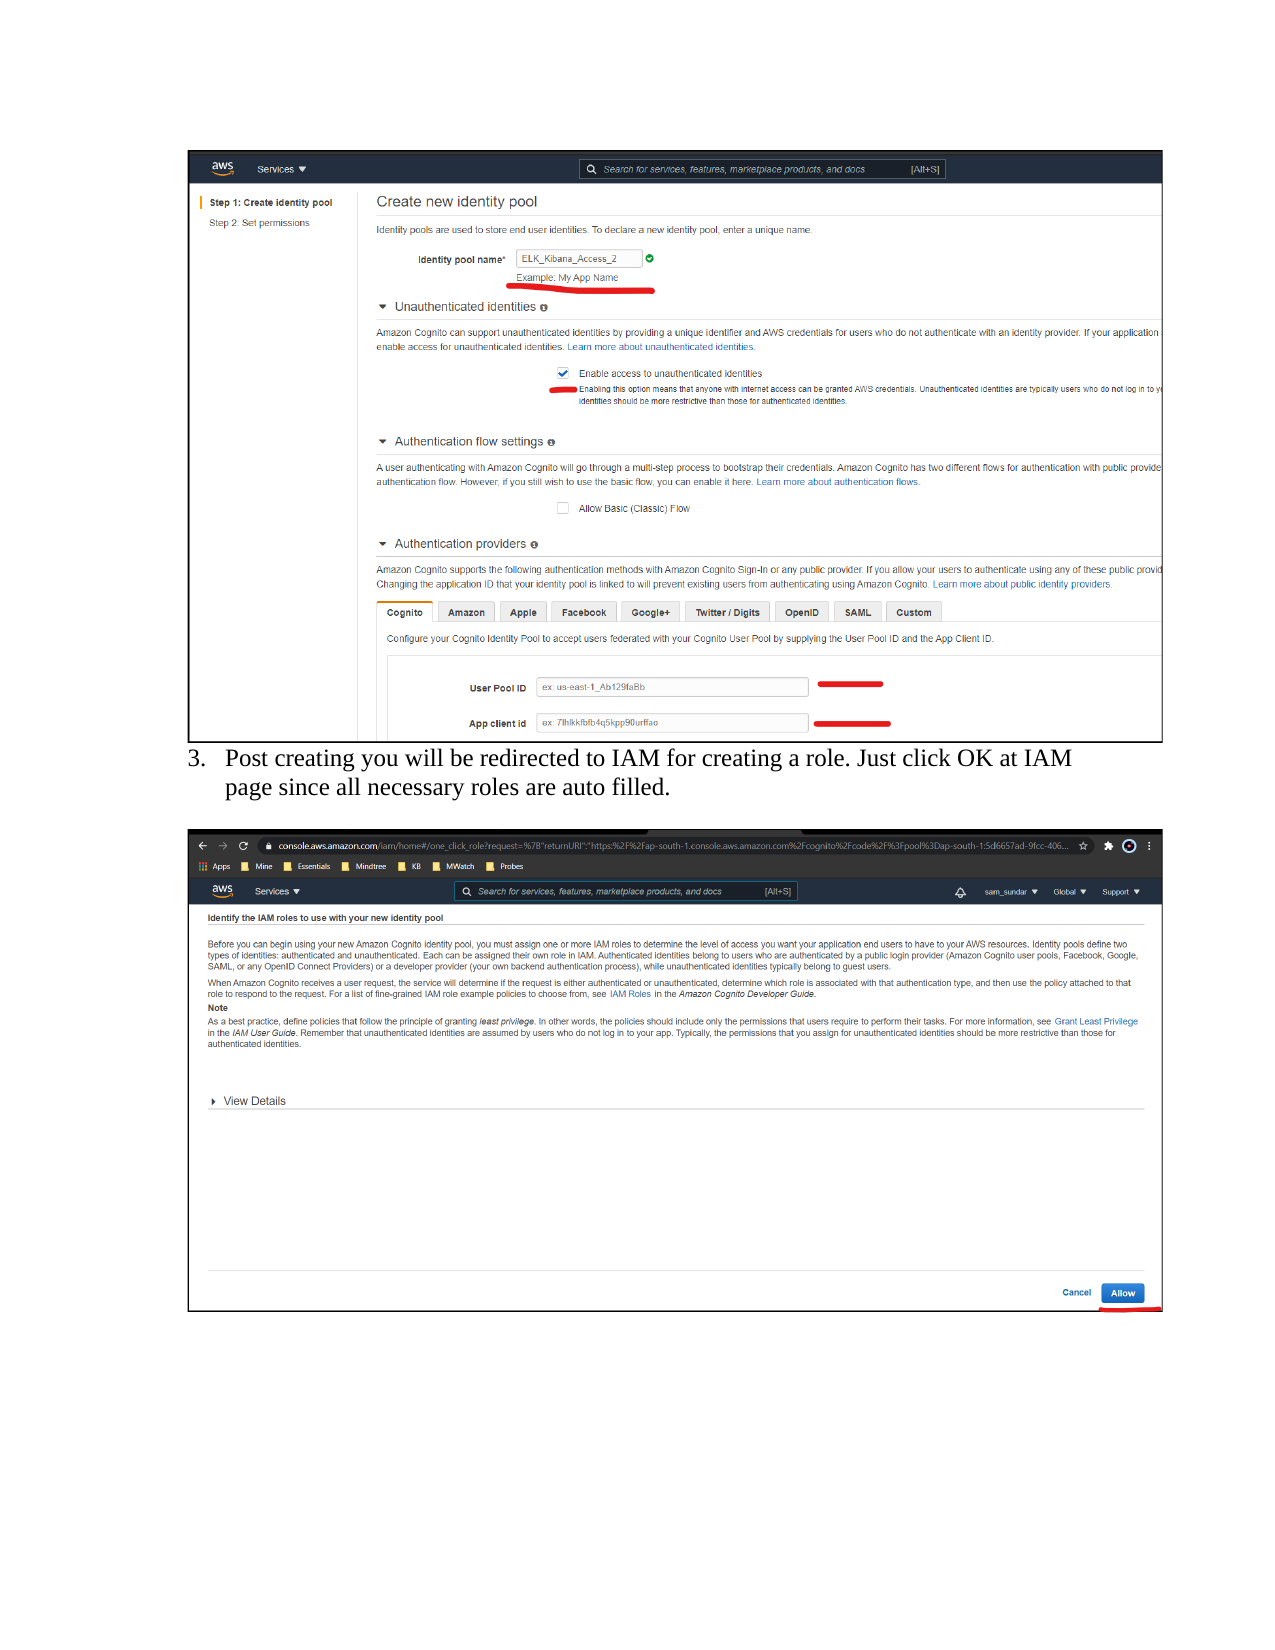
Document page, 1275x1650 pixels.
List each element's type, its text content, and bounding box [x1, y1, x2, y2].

list Post creating you will be redirected to IAM for creating a role. Just click OK at IAM page since all necessary roles are auto filled. [187, 743, 1125, 800]
picture [187, 829, 1163, 1313]
picture [187, 150, 1163, 743]
